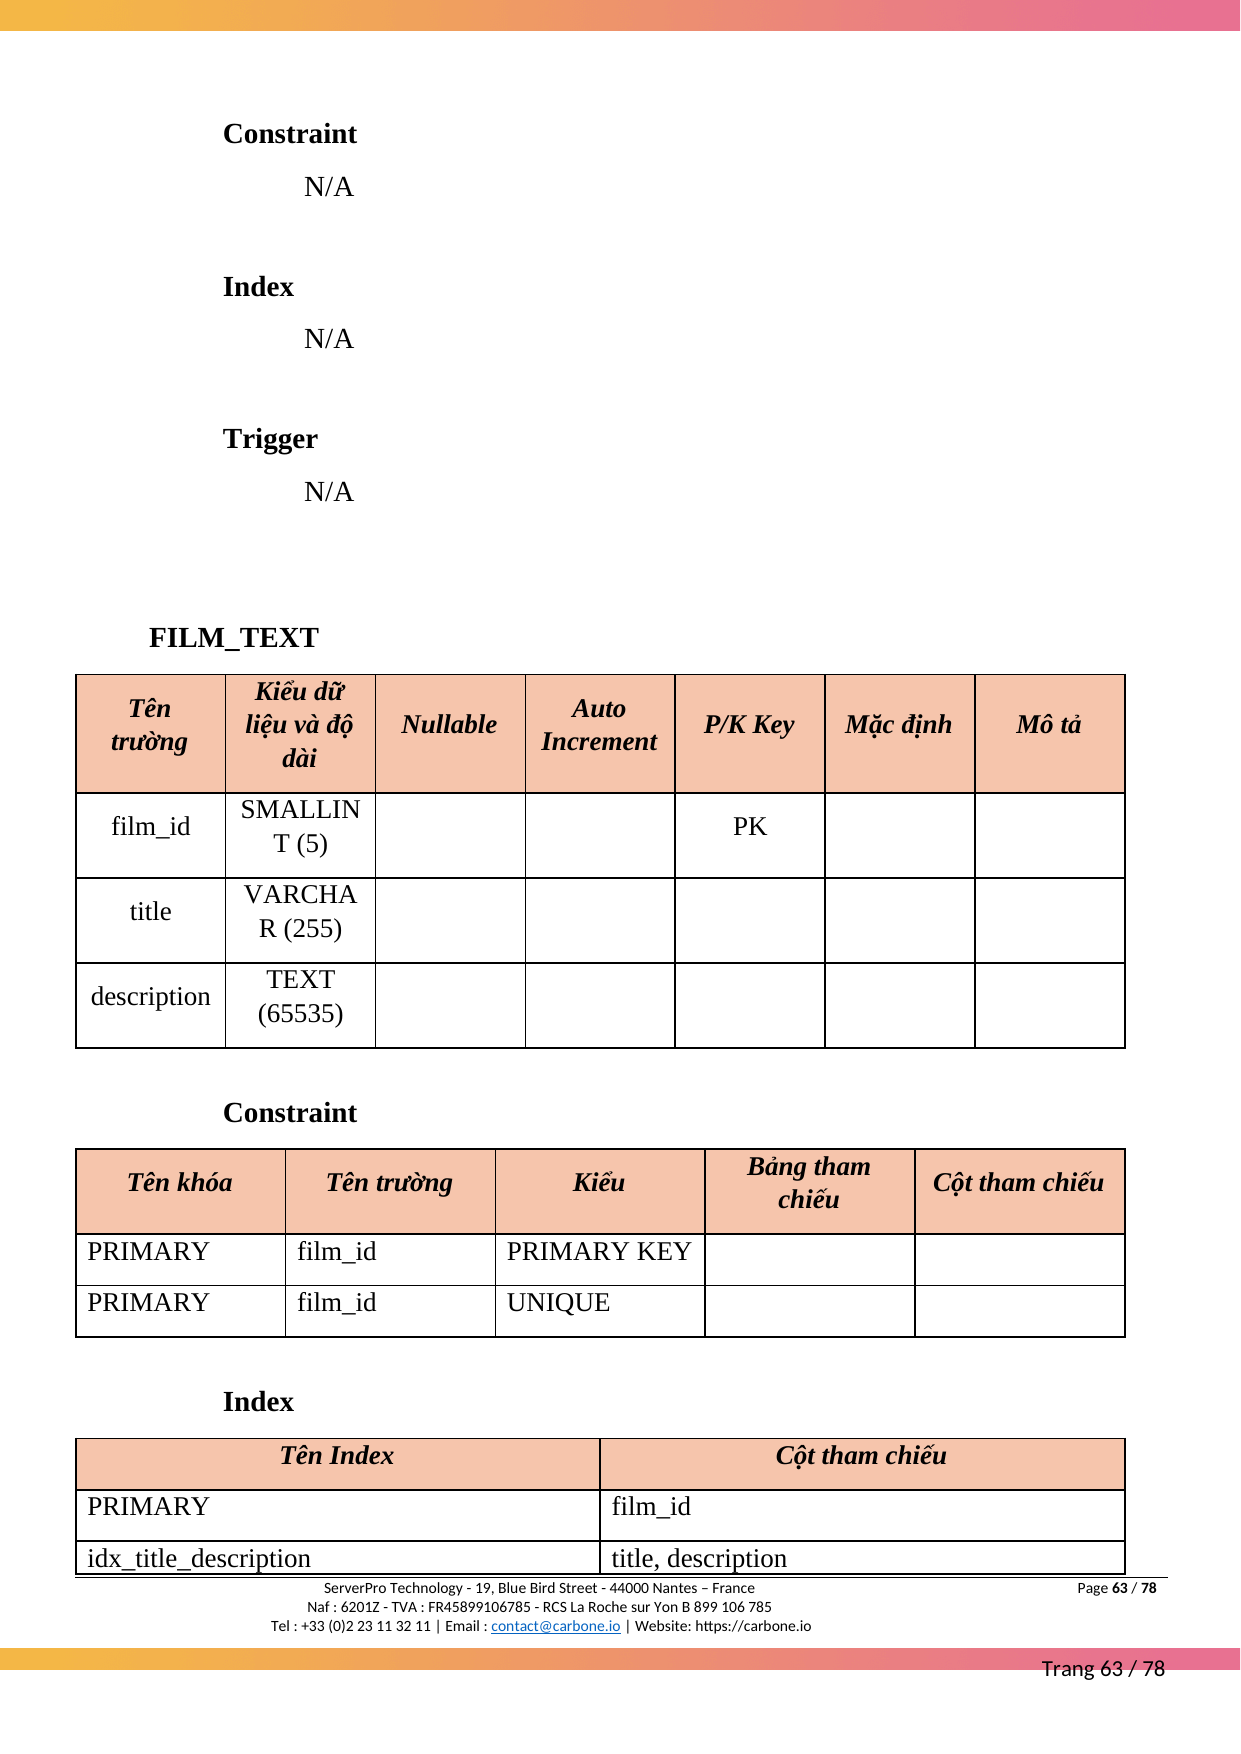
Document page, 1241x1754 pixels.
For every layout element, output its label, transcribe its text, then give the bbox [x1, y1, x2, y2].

picture [0, 0, 1241, 31]
text N/A [75, 322, 1165, 355]
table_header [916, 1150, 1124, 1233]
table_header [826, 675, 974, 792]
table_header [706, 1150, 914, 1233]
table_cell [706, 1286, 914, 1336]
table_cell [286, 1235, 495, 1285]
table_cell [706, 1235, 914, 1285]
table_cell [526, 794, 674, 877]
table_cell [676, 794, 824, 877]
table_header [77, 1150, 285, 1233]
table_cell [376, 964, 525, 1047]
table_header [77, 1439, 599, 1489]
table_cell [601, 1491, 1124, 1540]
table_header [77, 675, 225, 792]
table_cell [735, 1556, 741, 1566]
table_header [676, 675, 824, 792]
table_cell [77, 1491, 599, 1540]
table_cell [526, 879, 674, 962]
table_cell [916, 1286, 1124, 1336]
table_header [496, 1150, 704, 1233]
text N/A [75, 169, 1165, 203]
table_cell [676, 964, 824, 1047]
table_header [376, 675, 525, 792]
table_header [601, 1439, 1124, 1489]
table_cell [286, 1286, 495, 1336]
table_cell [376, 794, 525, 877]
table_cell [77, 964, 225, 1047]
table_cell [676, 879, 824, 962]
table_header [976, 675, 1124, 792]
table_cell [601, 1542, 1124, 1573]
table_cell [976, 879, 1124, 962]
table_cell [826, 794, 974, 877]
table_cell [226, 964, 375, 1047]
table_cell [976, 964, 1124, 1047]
text N/A [75, 474, 1165, 508]
picture [0, 1648, 1241, 1670]
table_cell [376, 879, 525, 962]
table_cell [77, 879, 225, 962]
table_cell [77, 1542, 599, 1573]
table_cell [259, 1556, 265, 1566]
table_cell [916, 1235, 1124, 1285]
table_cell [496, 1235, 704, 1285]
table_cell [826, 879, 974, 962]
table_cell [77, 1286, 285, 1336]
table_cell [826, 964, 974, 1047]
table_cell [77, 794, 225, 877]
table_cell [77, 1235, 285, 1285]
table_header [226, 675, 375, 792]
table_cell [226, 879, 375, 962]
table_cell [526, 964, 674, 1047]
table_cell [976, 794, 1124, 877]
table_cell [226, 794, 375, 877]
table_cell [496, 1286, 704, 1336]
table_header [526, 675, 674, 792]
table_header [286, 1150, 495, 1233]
